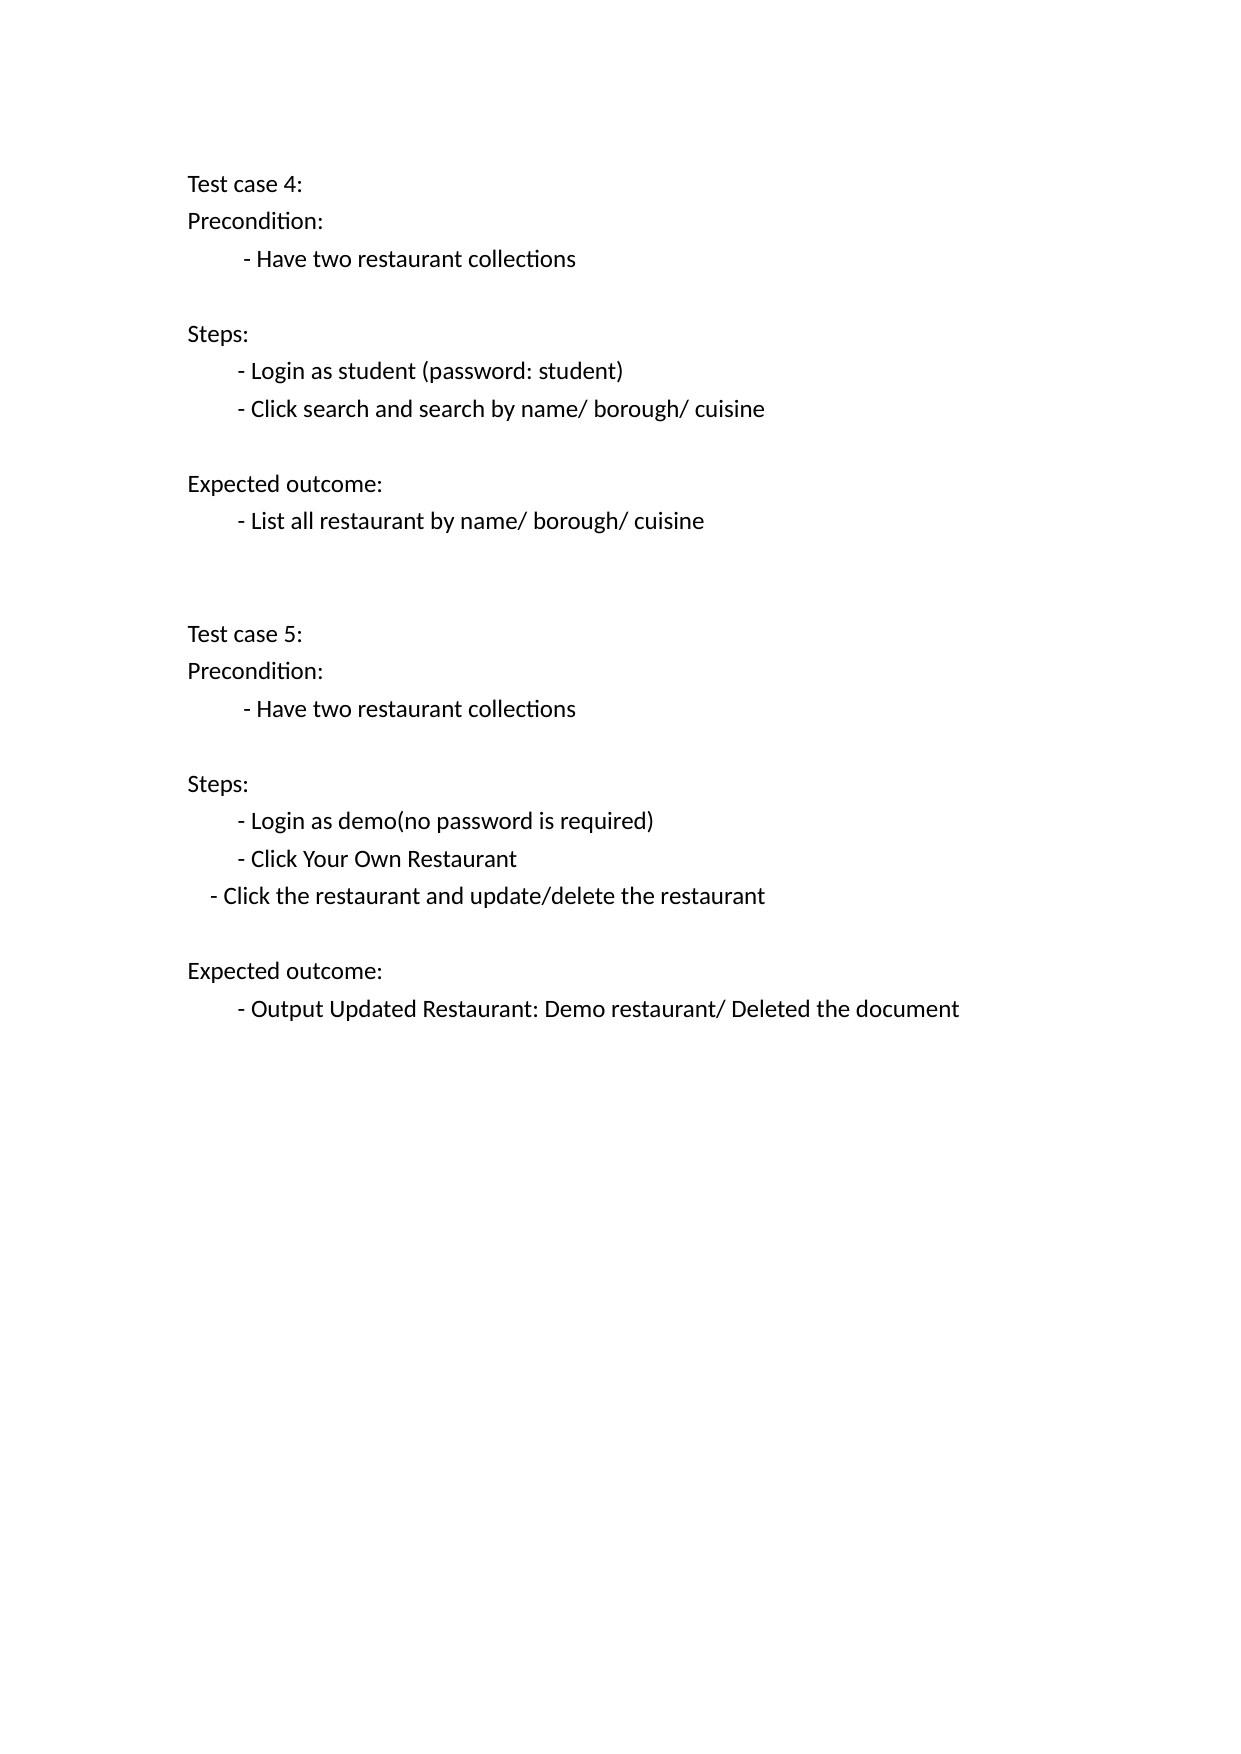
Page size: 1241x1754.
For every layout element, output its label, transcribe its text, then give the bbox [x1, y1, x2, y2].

text - Click the restaurant and update/delete the restaurant [187, 877, 1053, 914]
text - Login as student (password: student) [187, 352, 1053, 389]
text Expected outcome: [187, 952, 1053, 989]
text Expected outcome: [187, 464, 1053, 502]
text - List all restaurant by name/ borough/ cuisine [187, 502, 1053, 539]
text - Output Updated Restaurant: Demo restaurant/ Deleted the document [187, 989, 1053, 1027]
text - Login as demo(no password is required) [187, 802, 1053, 839]
text - Have two restaurant collections [187, 689, 1053, 727]
text Test case 4: [187, 164, 1053, 202]
text Precondition: [187, 202, 1053, 239]
text Steps: [187, 314, 1053, 352]
text - Have two restaurant collections [187, 239, 1053, 277]
text Test case 5: [187, 614, 1053, 652]
text Precondition: [187, 652, 1053, 689]
text Steps: [187, 764, 1053, 802]
text - Click search and search by name/ borough/ cuisine [187, 389, 1053, 427]
text - Click Your Own Restaurant [187, 839, 1053, 877]
